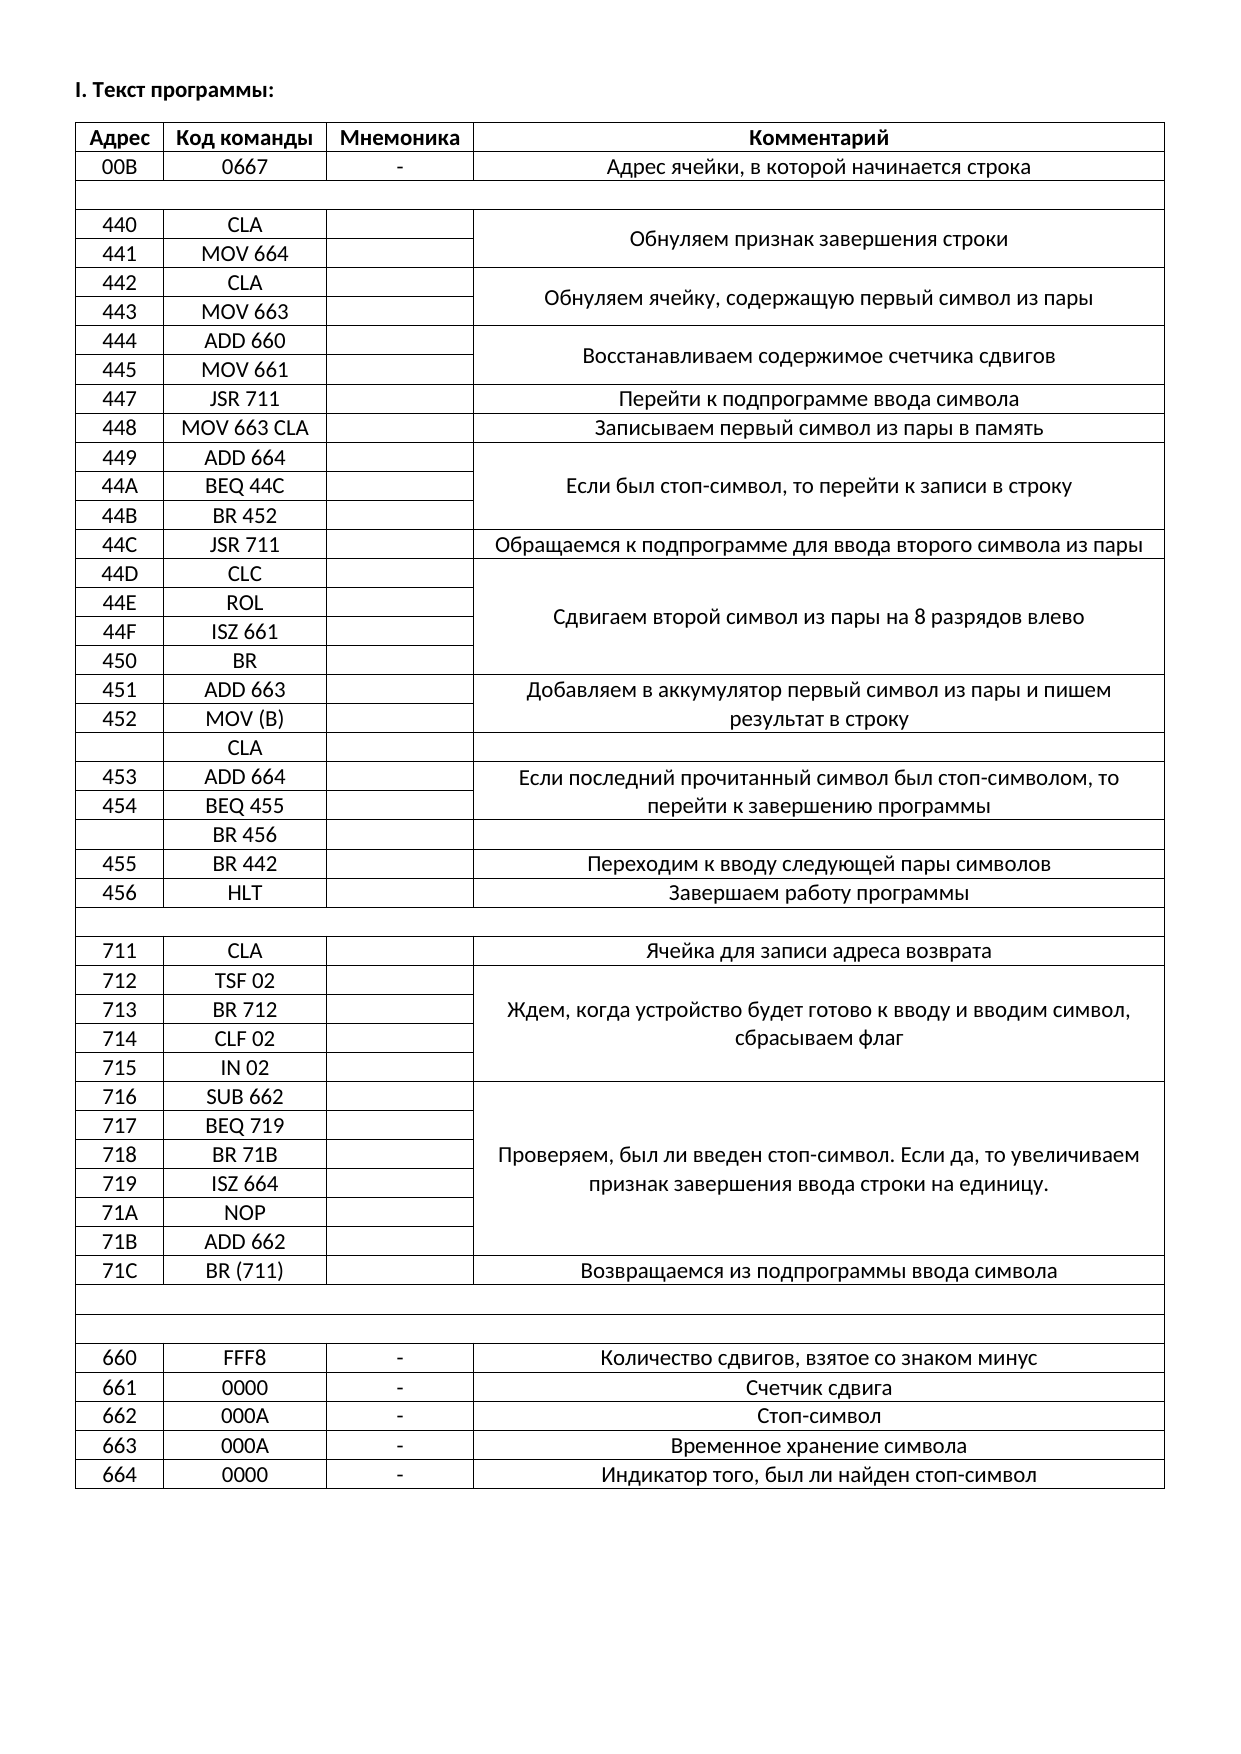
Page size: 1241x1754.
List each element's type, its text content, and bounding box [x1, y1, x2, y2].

table_cell CLC [164, 559, 326, 587]
table_cell [327, 297, 473, 325]
table_cell [327, 879, 473, 907]
table_cell 440 [76, 210, 163, 238]
table_cell [327, 1227, 473, 1255]
table_cell ADD 663 [164, 675, 326, 703]
table_cell [327, 704, 473, 732]
table_cell [327, 646, 473, 674]
table_cell BR 71B [164, 1140, 326, 1168]
table_cell [327, 675, 473, 703]
table_cell 44B [76, 501, 163, 529]
table_cell [327, 1111, 473, 1139]
table_cell 663 [76, 1431, 163, 1459]
table_cell CLA [164, 733, 326, 761]
table_cell 716 [76, 1082, 163, 1110]
table_cell 000A [164, 1402, 326, 1430]
table_cell Обращаемся к подпрограмме для ввода второго символа из пары [474, 530, 1164, 558]
table_cell 452 [76, 704, 163, 732]
table_cell Переходим к вводу следующей пары символов [474, 850, 1164, 877]
table_header Код команды [164, 123, 326, 151]
table_cell MOV (B) [164, 704, 326, 732]
table_cell 715 [76, 1053, 163, 1081]
table_cell CLF 02 [164, 1024, 326, 1052]
table_cell BR 712 [164, 995, 326, 1023]
table_cell [327, 355, 473, 383]
table_cell JSR 711 [164, 385, 326, 412]
table_cell [327, 1024, 473, 1052]
table_cell [327, 1198, 473, 1226]
table_cell 711 [76, 937, 163, 965]
table_cell [327, 268, 473, 296]
table_cell Перейти к подпрограмме ввода символа [474, 385, 1164, 412]
table_cell 447 [76, 385, 163, 412]
table_cell Завершаем работу программы [474, 879, 1164, 907]
table_cell 451 [76, 675, 163, 703]
table_cell NOP [164, 1198, 326, 1226]
table_cell [327, 326, 473, 354]
table_cell MOV 663 [164, 297, 326, 325]
table_cell TSF 02 [164, 966, 326, 994]
table_cell [474, 733, 1164, 761]
table_cell Обнуляем признак завершения строки [474, 210, 1164, 267]
table_cell Счетчик сдвига [474, 1373, 1164, 1401]
table_cell 718 [76, 1140, 163, 1168]
table_cell [76, 181, 1164, 209]
table_cell JSR 711 [164, 530, 326, 558]
table_cell Адрес ячейки, в которой начинается строка [474, 152, 1164, 180]
table_cell [327, 414, 473, 442]
table_cell [76, 733, 163, 761]
table_cell [327, 995, 473, 1023]
table_cell 443 [76, 297, 163, 325]
table_cell 44F [76, 617, 163, 645]
table_cell [327, 1053, 473, 1081]
table_cell Ячейка для записи адреса возврата [474, 937, 1164, 965]
table_cell [327, 850, 473, 877]
table_cell ADD 662 [164, 1227, 326, 1255]
table_cell HLT [164, 879, 326, 907]
table_cell [327, 1169, 473, 1197]
table_cell [76, 1315, 1164, 1342]
table_cell 0000 [164, 1460, 326, 1488]
table_cell 449 [76, 443, 163, 471]
table_cell [327, 820, 473, 848]
table_cell FFF8 [164, 1344, 326, 1372]
table_cell ROL [164, 588, 326, 616]
table_cell 445 [76, 355, 163, 383]
table_cell BEQ 44C [164, 472, 326, 500]
table_cell [327, 559, 473, 587]
table_cell - [327, 1460, 473, 1488]
table_cell [327, 1082, 473, 1110]
table_cell Если последний прочитанный символ был стоп-символом, то перейти к завершению программы [474, 762, 1164, 819]
table_cell 71B [76, 1227, 163, 1255]
table_cell 719 [76, 1169, 163, 1197]
table_cell 662 [76, 1402, 163, 1430]
table_cell Проверяем, был ли введен стоп-символ. Если да, то увеличиваем признак завершения ввода строки на единицу. [474, 1082, 1164, 1255]
table_cell 713 [76, 995, 163, 1023]
table_cell [327, 210, 473, 238]
table_cell CLA [164, 937, 326, 965]
table_cell [327, 791, 473, 819]
table_cell 0000 [164, 1373, 326, 1401]
table_cell 44A [76, 472, 163, 500]
table_cell ADD 664 [164, 443, 326, 471]
table_cell BEQ 719 [164, 1111, 326, 1139]
table_cell CLA [164, 210, 326, 238]
table_cell 442 [76, 268, 163, 296]
text I. Текст программы: [75, 75, 1165, 103]
table_cell [327, 530, 473, 558]
table_cell 712 [76, 966, 163, 994]
table_cell 71A [76, 1198, 163, 1226]
table_cell [327, 1256, 473, 1284]
table_cell Индикатор того, был ли найден стоп-символ [474, 1460, 1164, 1488]
table_cell Стоп-символ [474, 1402, 1164, 1430]
table_cell 714 [76, 1024, 163, 1052]
table_cell Восстанавливаем содержимое счетчика сдвигов [474, 326, 1164, 383]
table_header Комментарий [474, 123, 1164, 151]
table_cell 717 [76, 1111, 163, 1139]
table_cell SUB 662 [164, 1082, 326, 1110]
table_cell ISZ 661 [164, 617, 326, 645]
table_cell BEQ 455 [164, 791, 326, 819]
table_cell Ждем, когда устройство будет готово к вводу и вводим символ, сбрасываем флаг [474, 966, 1164, 1081]
table_cell 44C [76, 530, 163, 558]
table_cell - [327, 1373, 473, 1401]
table_cell [327, 966, 473, 994]
table_cell MOV 663 CLA [164, 414, 326, 442]
table_cell - [327, 1402, 473, 1430]
table_cell 450 [76, 646, 163, 674]
table_cell 441 [76, 239, 163, 267]
table_cell Возвращаемся из подпрограммы ввода символа [474, 1256, 1164, 1284]
table_cell Обнуляем ячейку, содержащую первый символ из пары [474, 268, 1164, 325]
table_header Мнемоника [327, 123, 473, 151]
table_cell 000A [164, 1431, 326, 1459]
table_cell 664 [76, 1460, 163, 1488]
table_cell 454 [76, 791, 163, 819]
table_cell 455 [76, 850, 163, 877]
table_cell [327, 239, 473, 267]
table_cell 00B [76, 152, 163, 180]
table_cell [474, 820, 1164, 848]
table_cell BR (711) [164, 1256, 326, 1284]
table_cell [327, 472, 473, 500]
table_cell 0667 [164, 152, 326, 180]
table_cell [327, 762, 473, 790]
table_cell - [327, 1344, 473, 1372]
table_cell [327, 617, 473, 645]
table_cell 44E [76, 588, 163, 616]
table_cell [327, 588, 473, 616]
table_cell BR 456 [164, 820, 326, 848]
table_cell Если был стоп-символ, то перейти к записи в строку [474, 443, 1164, 529]
table_cell 456 [76, 879, 163, 907]
table_cell BR 452 [164, 501, 326, 529]
table_cell [76, 1285, 1164, 1313]
table_cell 453 [76, 762, 163, 790]
table_cell BR 442 [164, 850, 326, 877]
table_cell Сдвигаем второй символ из пары на 8 разрядов влево [474, 559, 1164, 674]
table_cell ADD 664 [164, 762, 326, 790]
table_cell [76, 820, 163, 848]
table_cell MOV 661 [164, 355, 326, 383]
table_cell 444 [76, 326, 163, 354]
table_cell MOV 664 [164, 239, 326, 267]
table_cell 71C [76, 1256, 163, 1284]
table_cell [327, 733, 473, 761]
table_cell 661 [76, 1373, 163, 1401]
table_cell Добавляем в аккумулятор первый символ из пары и пишем результат в строку [474, 675, 1164, 732]
table_cell CLA [164, 268, 326, 296]
table_cell [76, 908, 1164, 936]
table_cell Записываем первый символ из пары в память [474, 414, 1164, 442]
table_cell ISZ 664 [164, 1169, 326, 1197]
table_cell [327, 937, 473, 965]
table_cell 44D [76, 559, 163, 587]
table_cell BR [164, 646, 326, 674]
table_cell IN 02 [164, 1053, 326, 1081]
table_cell - [327, 152, 473, 180]
table_cell [327, 385, 473, 412]
table_cell [327, 443, 473, 471]
table_cell ADD 660 [164, 326, 326, 354]
table_header Адрес [76, 123, 163, 151]
table_cell Временное хранение символа [474, 1431, 1164, 1459]
table_cell 660 [76, 1344, 163, 1372]
table_cell [327, 501, 473, 529]
table_cell 448 [76, 414, 163, 442]
table_cell [327, 1140, 473, 1168]
table_cell Количество сдвигов, взятое со знаком минус [474, 1344, 1164, 1372]
table_cell - [327, 1431, 473, 1459]
